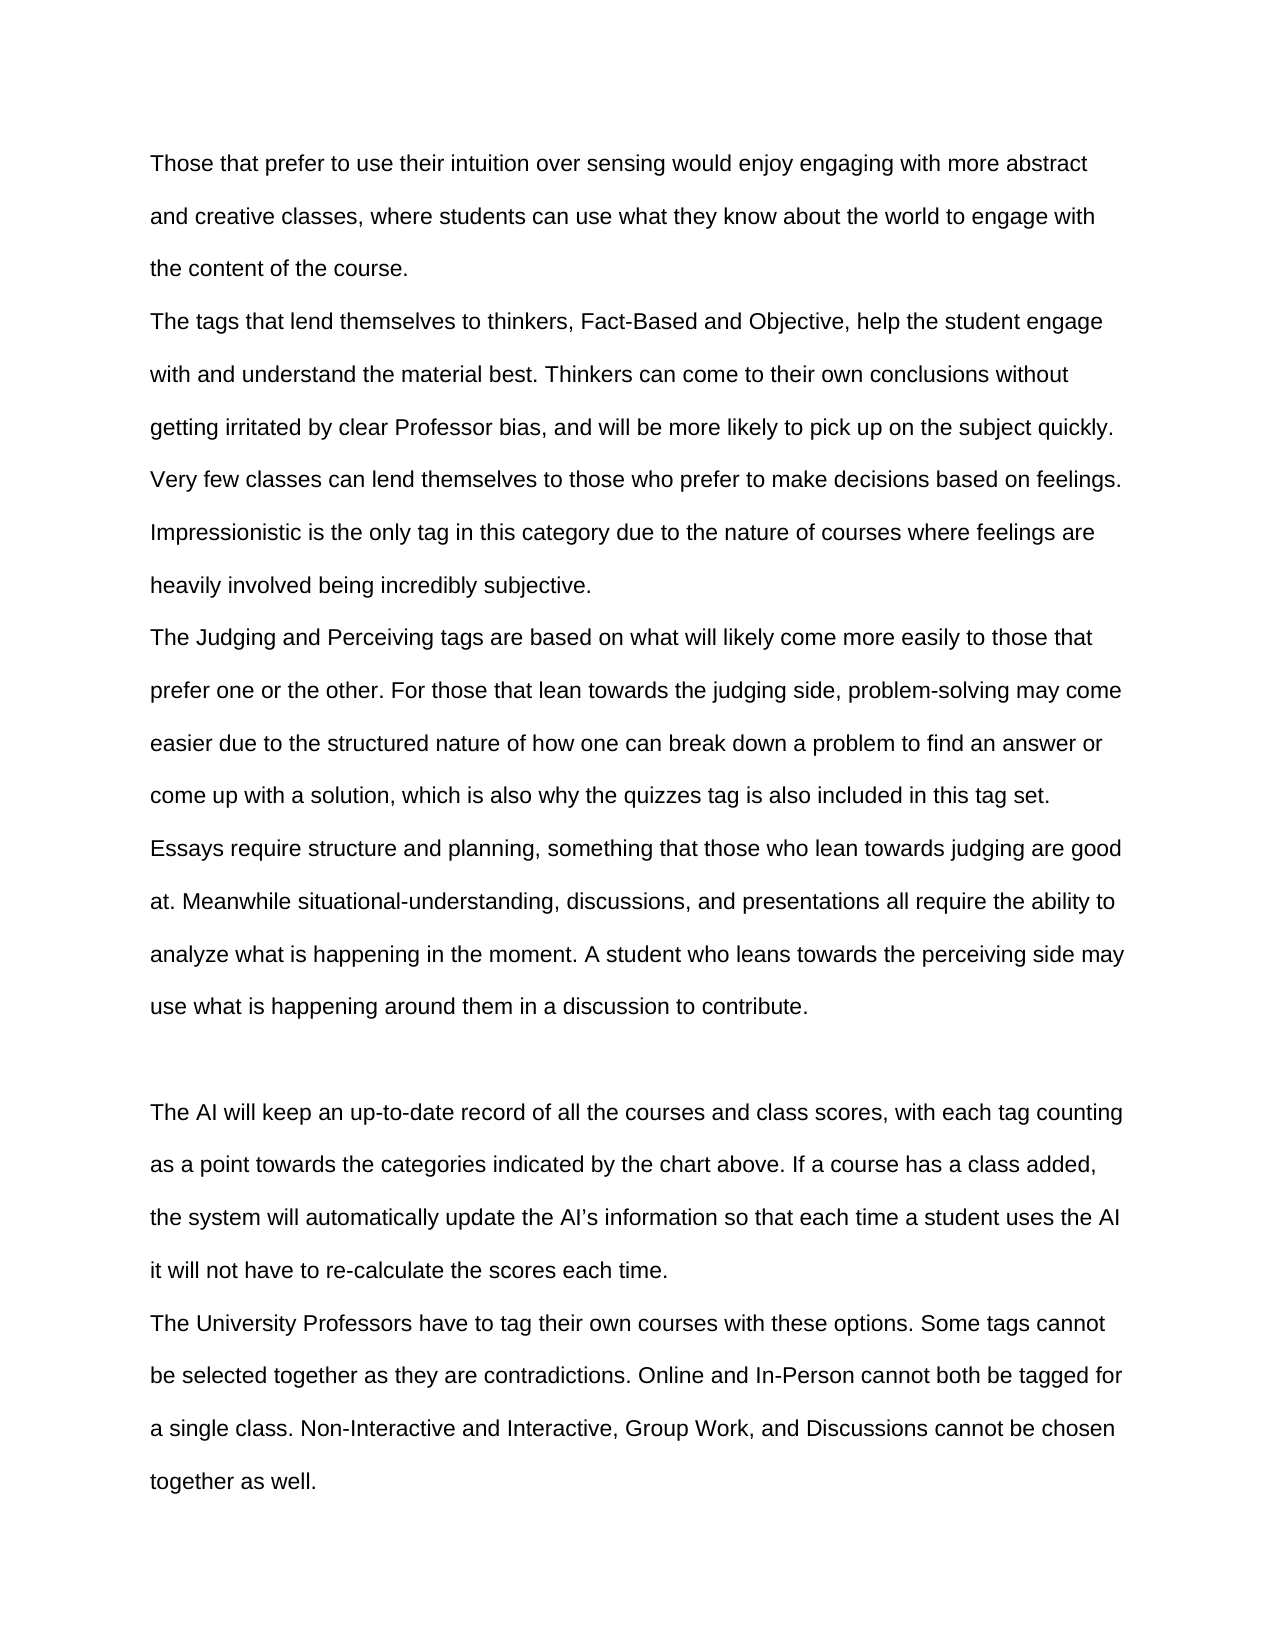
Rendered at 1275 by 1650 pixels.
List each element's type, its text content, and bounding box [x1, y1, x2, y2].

text The Judging and Perceiving tags are based on what will likely come more easily to those that prefer one or the other. For those that lean towards the judging side, problem-solving may come easier due to the structured nature of how one can break down a problem to find an answer or come up with a solution, which is also why the quizzes tag is also included in this tag set. Essays require structure and planning, something that those who lean towards judging are good at. Meanwhile situational-understanding, discussions, and presentations all require the ability to analyze what is happening in the moment. A student who leans towards the perceiving side may use what is happening around them in a discussion to contribute. [150, 624, 1125, 1020]
text The University Professors have to tag their own courses with these options. Some tags cannot be selected together as they are contradictions. Online and In-Person cannot both be tagged for a single class. Non-Interactive and Interactive, Group Work, and Discussions cannot be chosen together as well. [150, 1309, 1125, 1494]
text Very few classes can lend themselves to those who prefer to make decisions based on feelings. Impressionistic is the only tag in this category due to the nature of courses where feelings are heavily involved being incredibly subjective. [150, 466, 1125, 598]
text The AI will keep an up-to-date record of all the courses and class scores, with each tag counting as a point towards the categories indicated by the chart above. If a course has a class added, the system will automatically update the AI’s information so that each time a student uses the AI it will not have to re-calculate the scores each time. [150, 1099, 1125, 1283]
text Those that prefer to use their intuition over sensing would enjoy engaging with more abstract and creative classes, where students can use what they know about the world to engage with the content of the course. [150, 150, 1125, 282]
text The tags that lend themselves to thinkers, Fact-Based and Objective, help the student engage with and understand the material best. Thinkers can come to their own conclusions without getting irritated by clear Professor bias, and will be more likely to pick up on the subject quickly. [150, 308, 1125, 440]
